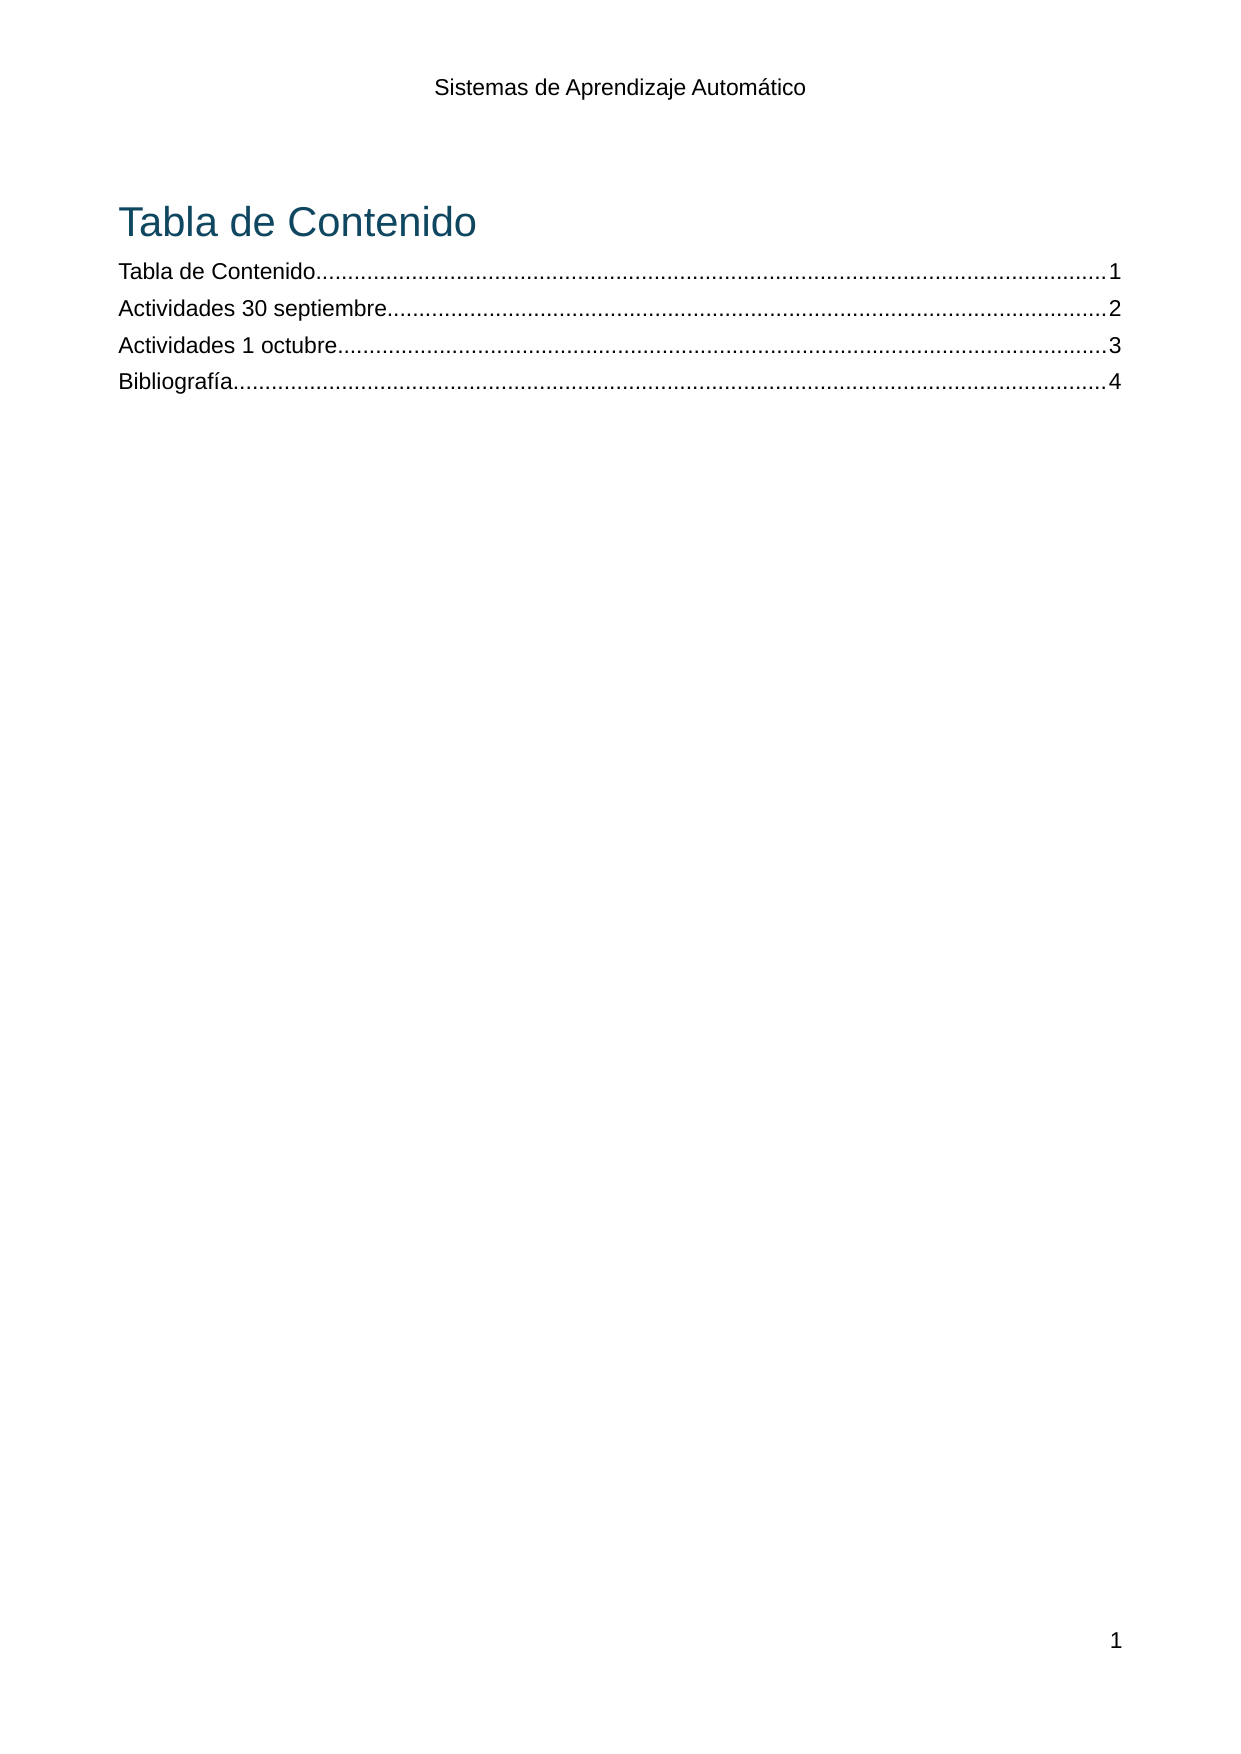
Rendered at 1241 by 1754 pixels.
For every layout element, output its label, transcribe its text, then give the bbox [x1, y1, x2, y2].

text Actividades 1 octubre 3 [118, 332, 1122, 358]
text Bibliografía 4 [118, 368, 1122, 395]
subtitle Tabla de Contenido [118, 198, 1122, 246]
text Actividades 30 septiembre 2 [118, 295, 1122, 321]
text Tabla de Contenido 1 [118, 258, 1122, 284]
